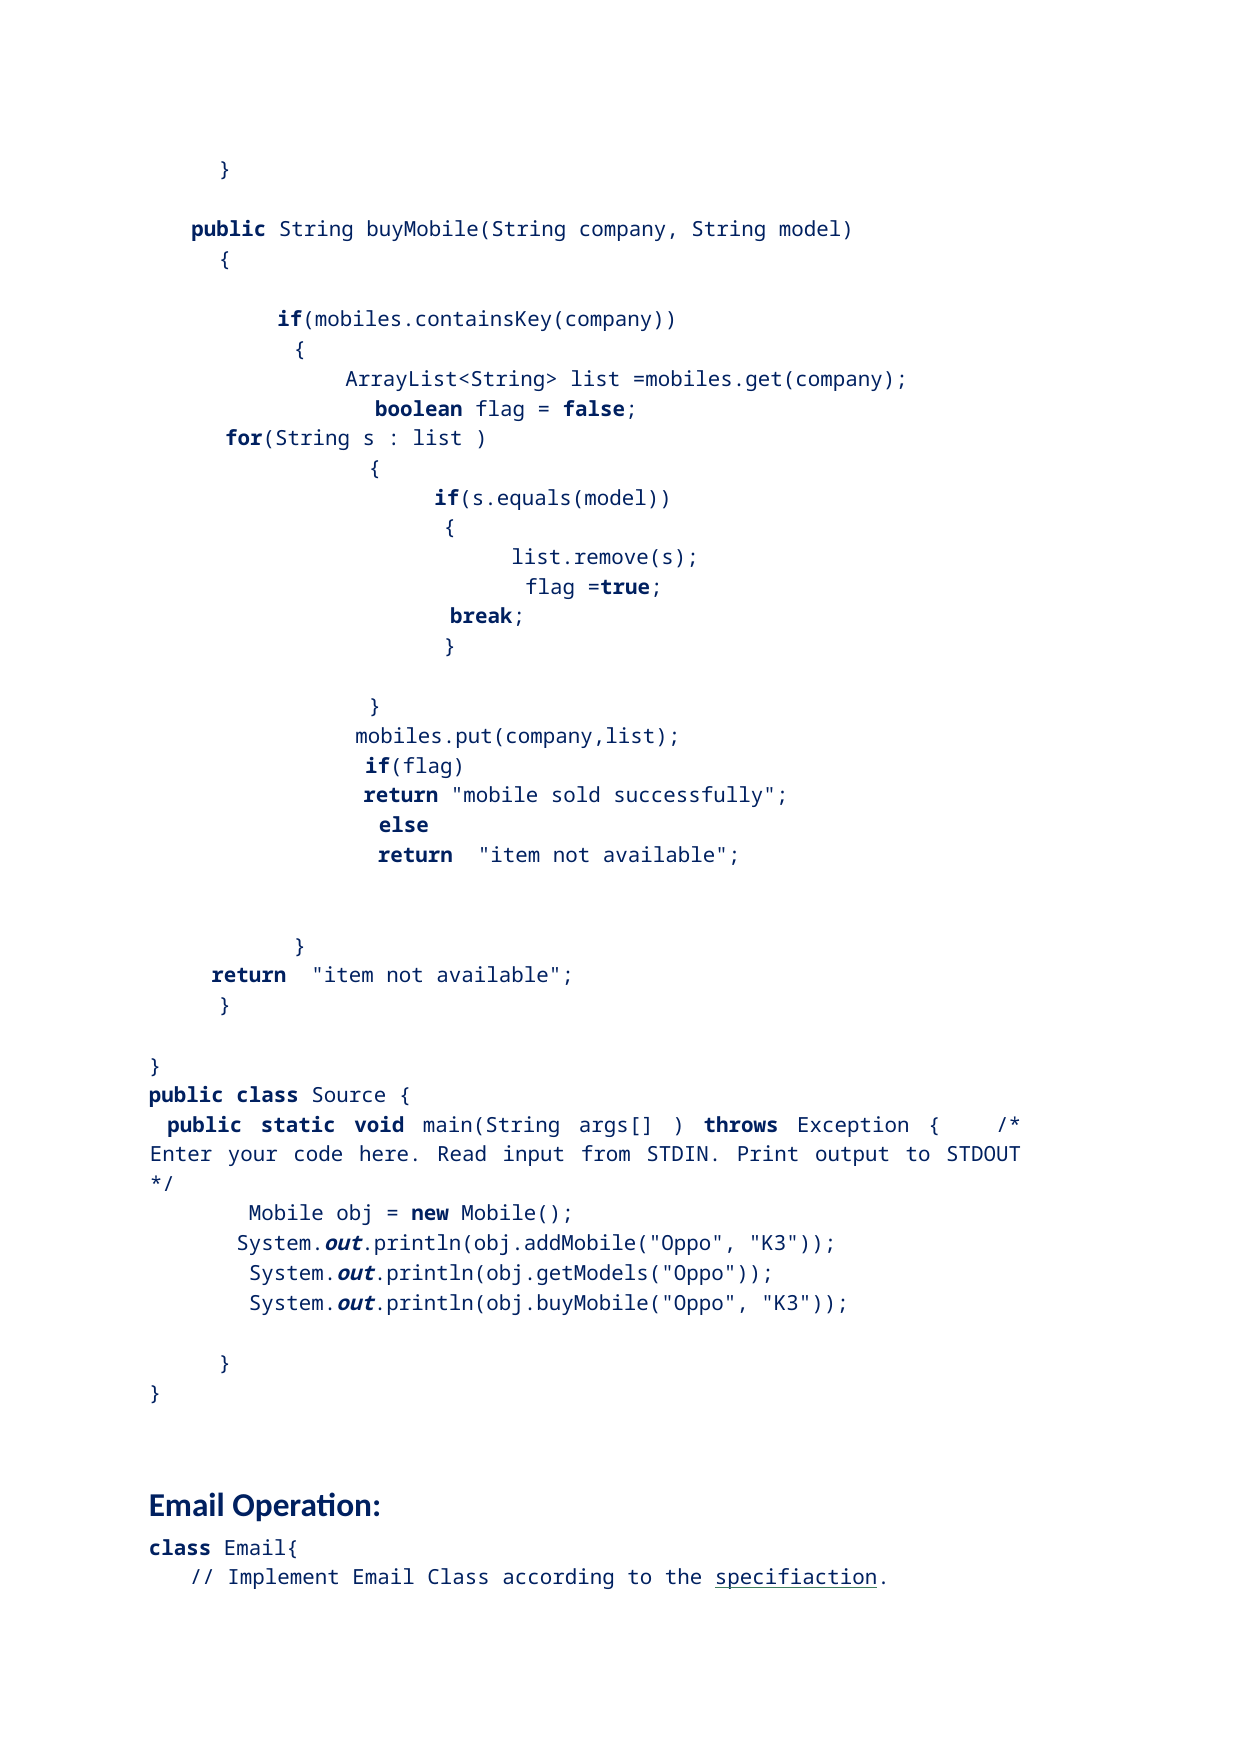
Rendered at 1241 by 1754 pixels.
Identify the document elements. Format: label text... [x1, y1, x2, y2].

text } [148, 1348, 1089, 1377]
text System.out.println(obj.addMobile("Oppo", "K3")); [148, 1228, 1089, 1257]
text ArrayList<String> list =mobiles.get(company); [148, 364, 1089, 392]
text } [148, 154, 1089, 182]
text if(flag) [148, 751, 1089, 779]
text // Implement Email Class according to the specifiaction. [148, 1562, 1089, 1591]
text { [148, 244, 1089, 272]
text list.remove(s); [148, 542, 1089, 571]
text Email Operation: [148, 1484, 1089, 1525]
text System.out.println(obj.getModels("Oppo")); [148, 1258, 1089, 1286]
text } [148, 931, 1089, 959]
text flag =true; break; [148, 572, 731, 630]
text public class Source { [148, 1081, 731, 1109]
text else [148, 810, 1089, 839]
text Mobile obj = new Mobile(); [148, 1198, 1089, 1227]
text return "item not available"; [148, 840, 1089, 868]
text } [148, 1378, 1089, 1406]
text } [148, 1051, 173, 1079]
text { [148, 334, 1089, 363]
text } [148, 631, 1089, 659]
text public String buyMobile(String company, String model) [148, 214, 1089, 243]
text } [148, 691, 1089, 720]
text { [148, 512, 1089, 541]
text if(mobiles.containsKey(company)) [148, 304, 1089, 333]
text return "item not available"; [148, 961, 1089, 989]
text { [148, 453, 1089, 481]
text if(s.equals(model)) [148, 483, 1089, 511]
text public static void main(String args[] ) throws Exception { /* Enter your code here. Read input from STDIN. Print output to STDOUT */ [148, 1110, 1021, 1197]
text class Email{ [148, 1533, 1089, 1561]
text } [148, 990, 1089, 1019]
text boolean flag = false; for(String s : list ) [148, 394, 731, 452]
text mobiles.put(company,list); [148, 721, 1089, 749]
text System.out.println(obj.buyMobile("Oppo", "K3")); [148, 1288, 1089, 1316]
text return "mobile sold successfully"; [150, 781, 1089, 809]
